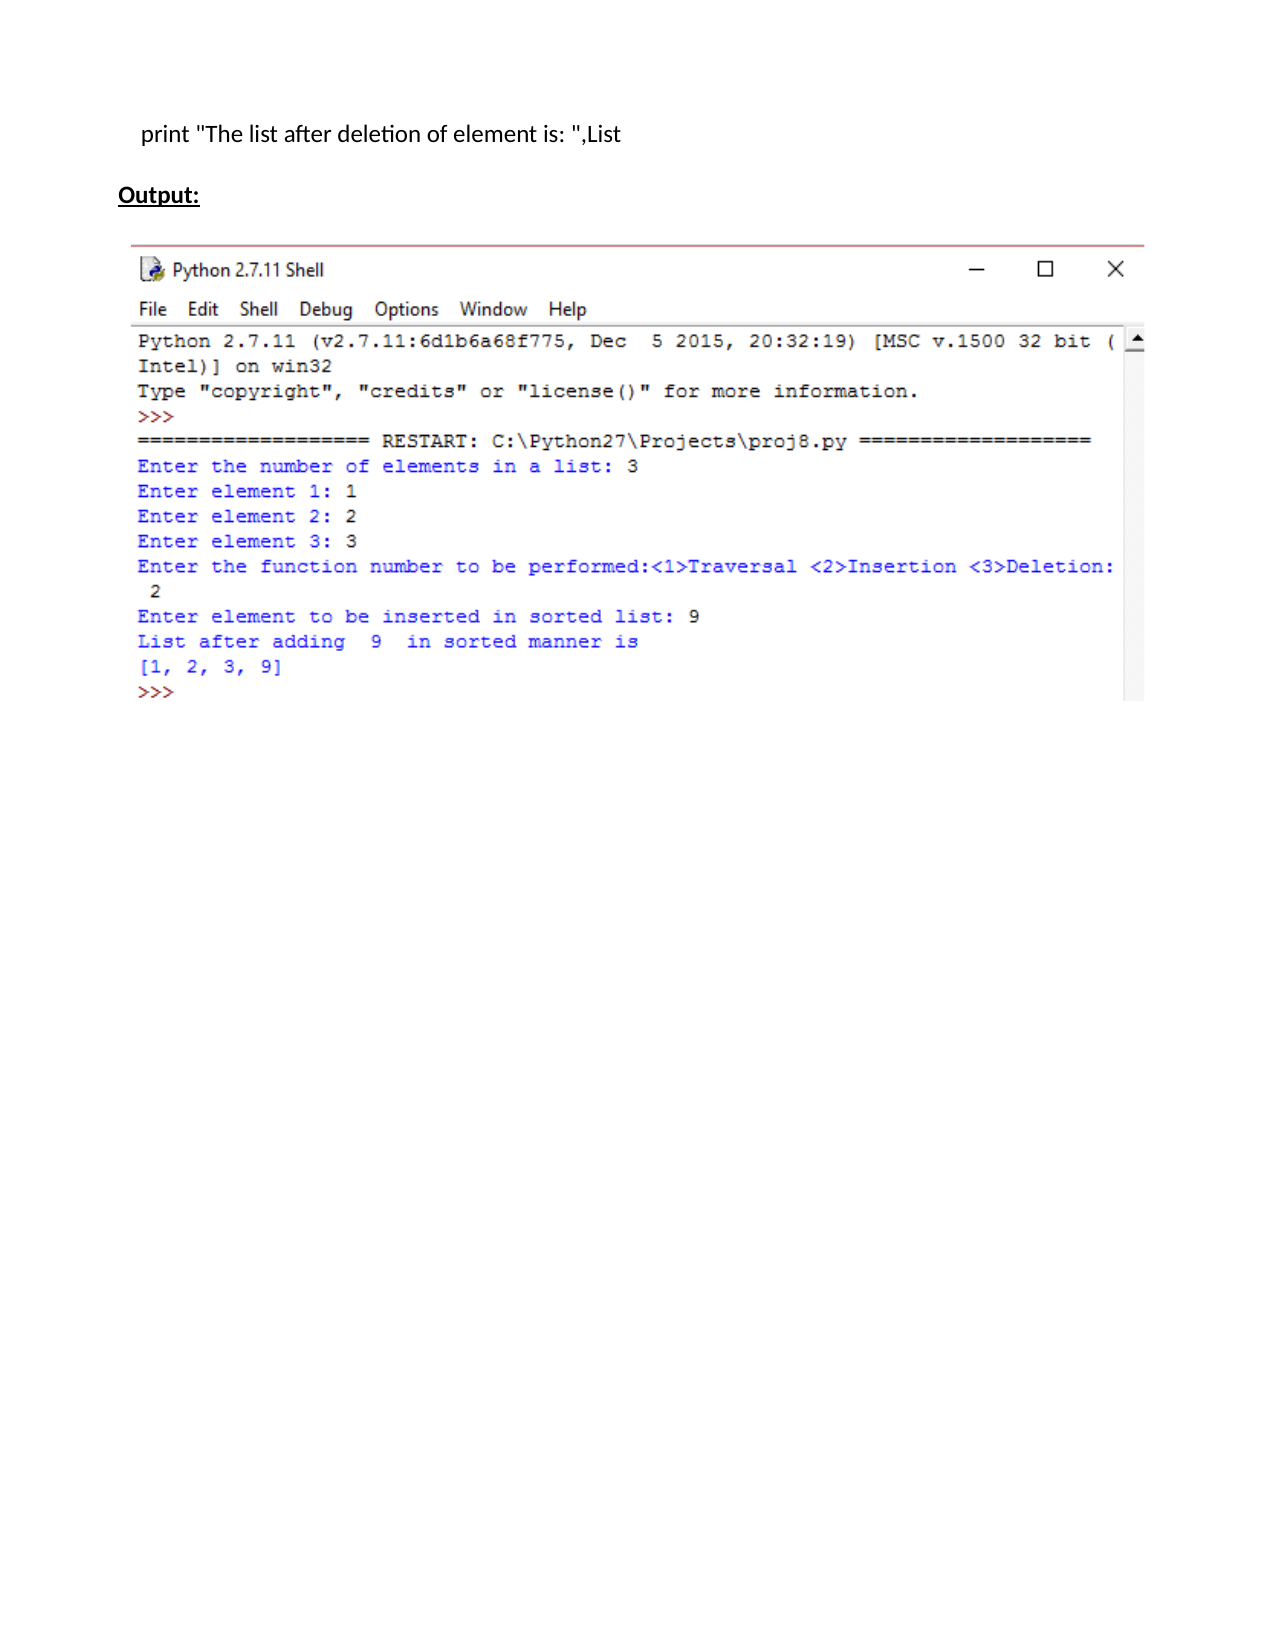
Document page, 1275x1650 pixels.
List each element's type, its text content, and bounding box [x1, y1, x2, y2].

text print "The list after deletion of element is: ",List [118, 118, 1157, 149]
text Output: [118, 179, 1157, 210]
picture [130, 244, 1145, 701]
